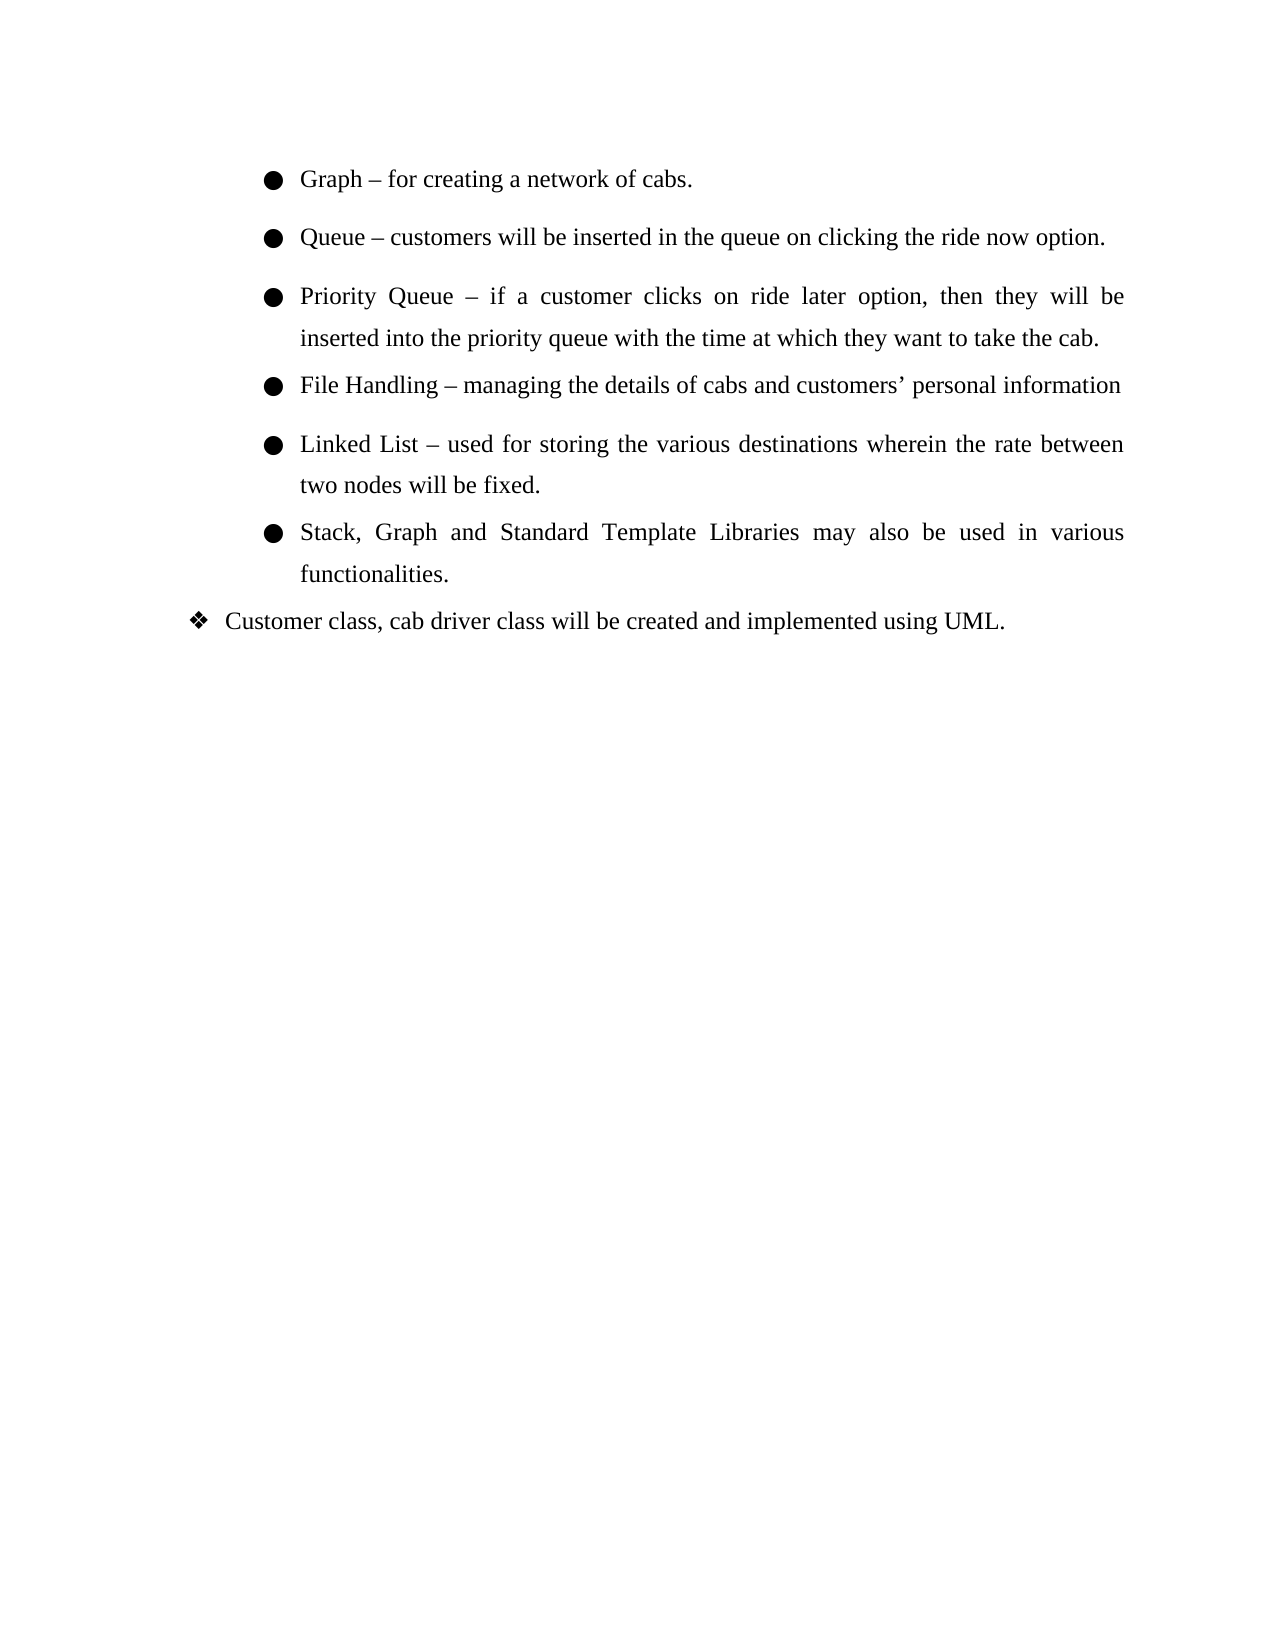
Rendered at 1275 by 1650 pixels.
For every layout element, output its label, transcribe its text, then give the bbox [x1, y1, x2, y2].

list Linked List – used for storing the various destinations wherein the rate between two nodes will be fixed. [262, 415, 1125, 499]
list Stack, Graph and Standard Template Libraries may also be used in various functionalities. [262, 504, 1125, 588]
list Queue – customers will be inserted in the queue on clicking the ride now option. [262, 209, 1125, 260]
list Graph – for creating a network of cabs. [262, 150, 1125, 201]
list Customer class, cab driver class will be created and implemented using UML. [187, 592, 1125, 643]
list File Handling – managing the details of cabs and customers’ personal information [262, 356, 1125, 407]
list Priority Queue – if a customer clicks on ride later option, then they will be inserted into the priority queue with the time at which they want to take the cab. [262, 268, 1125, 352]
